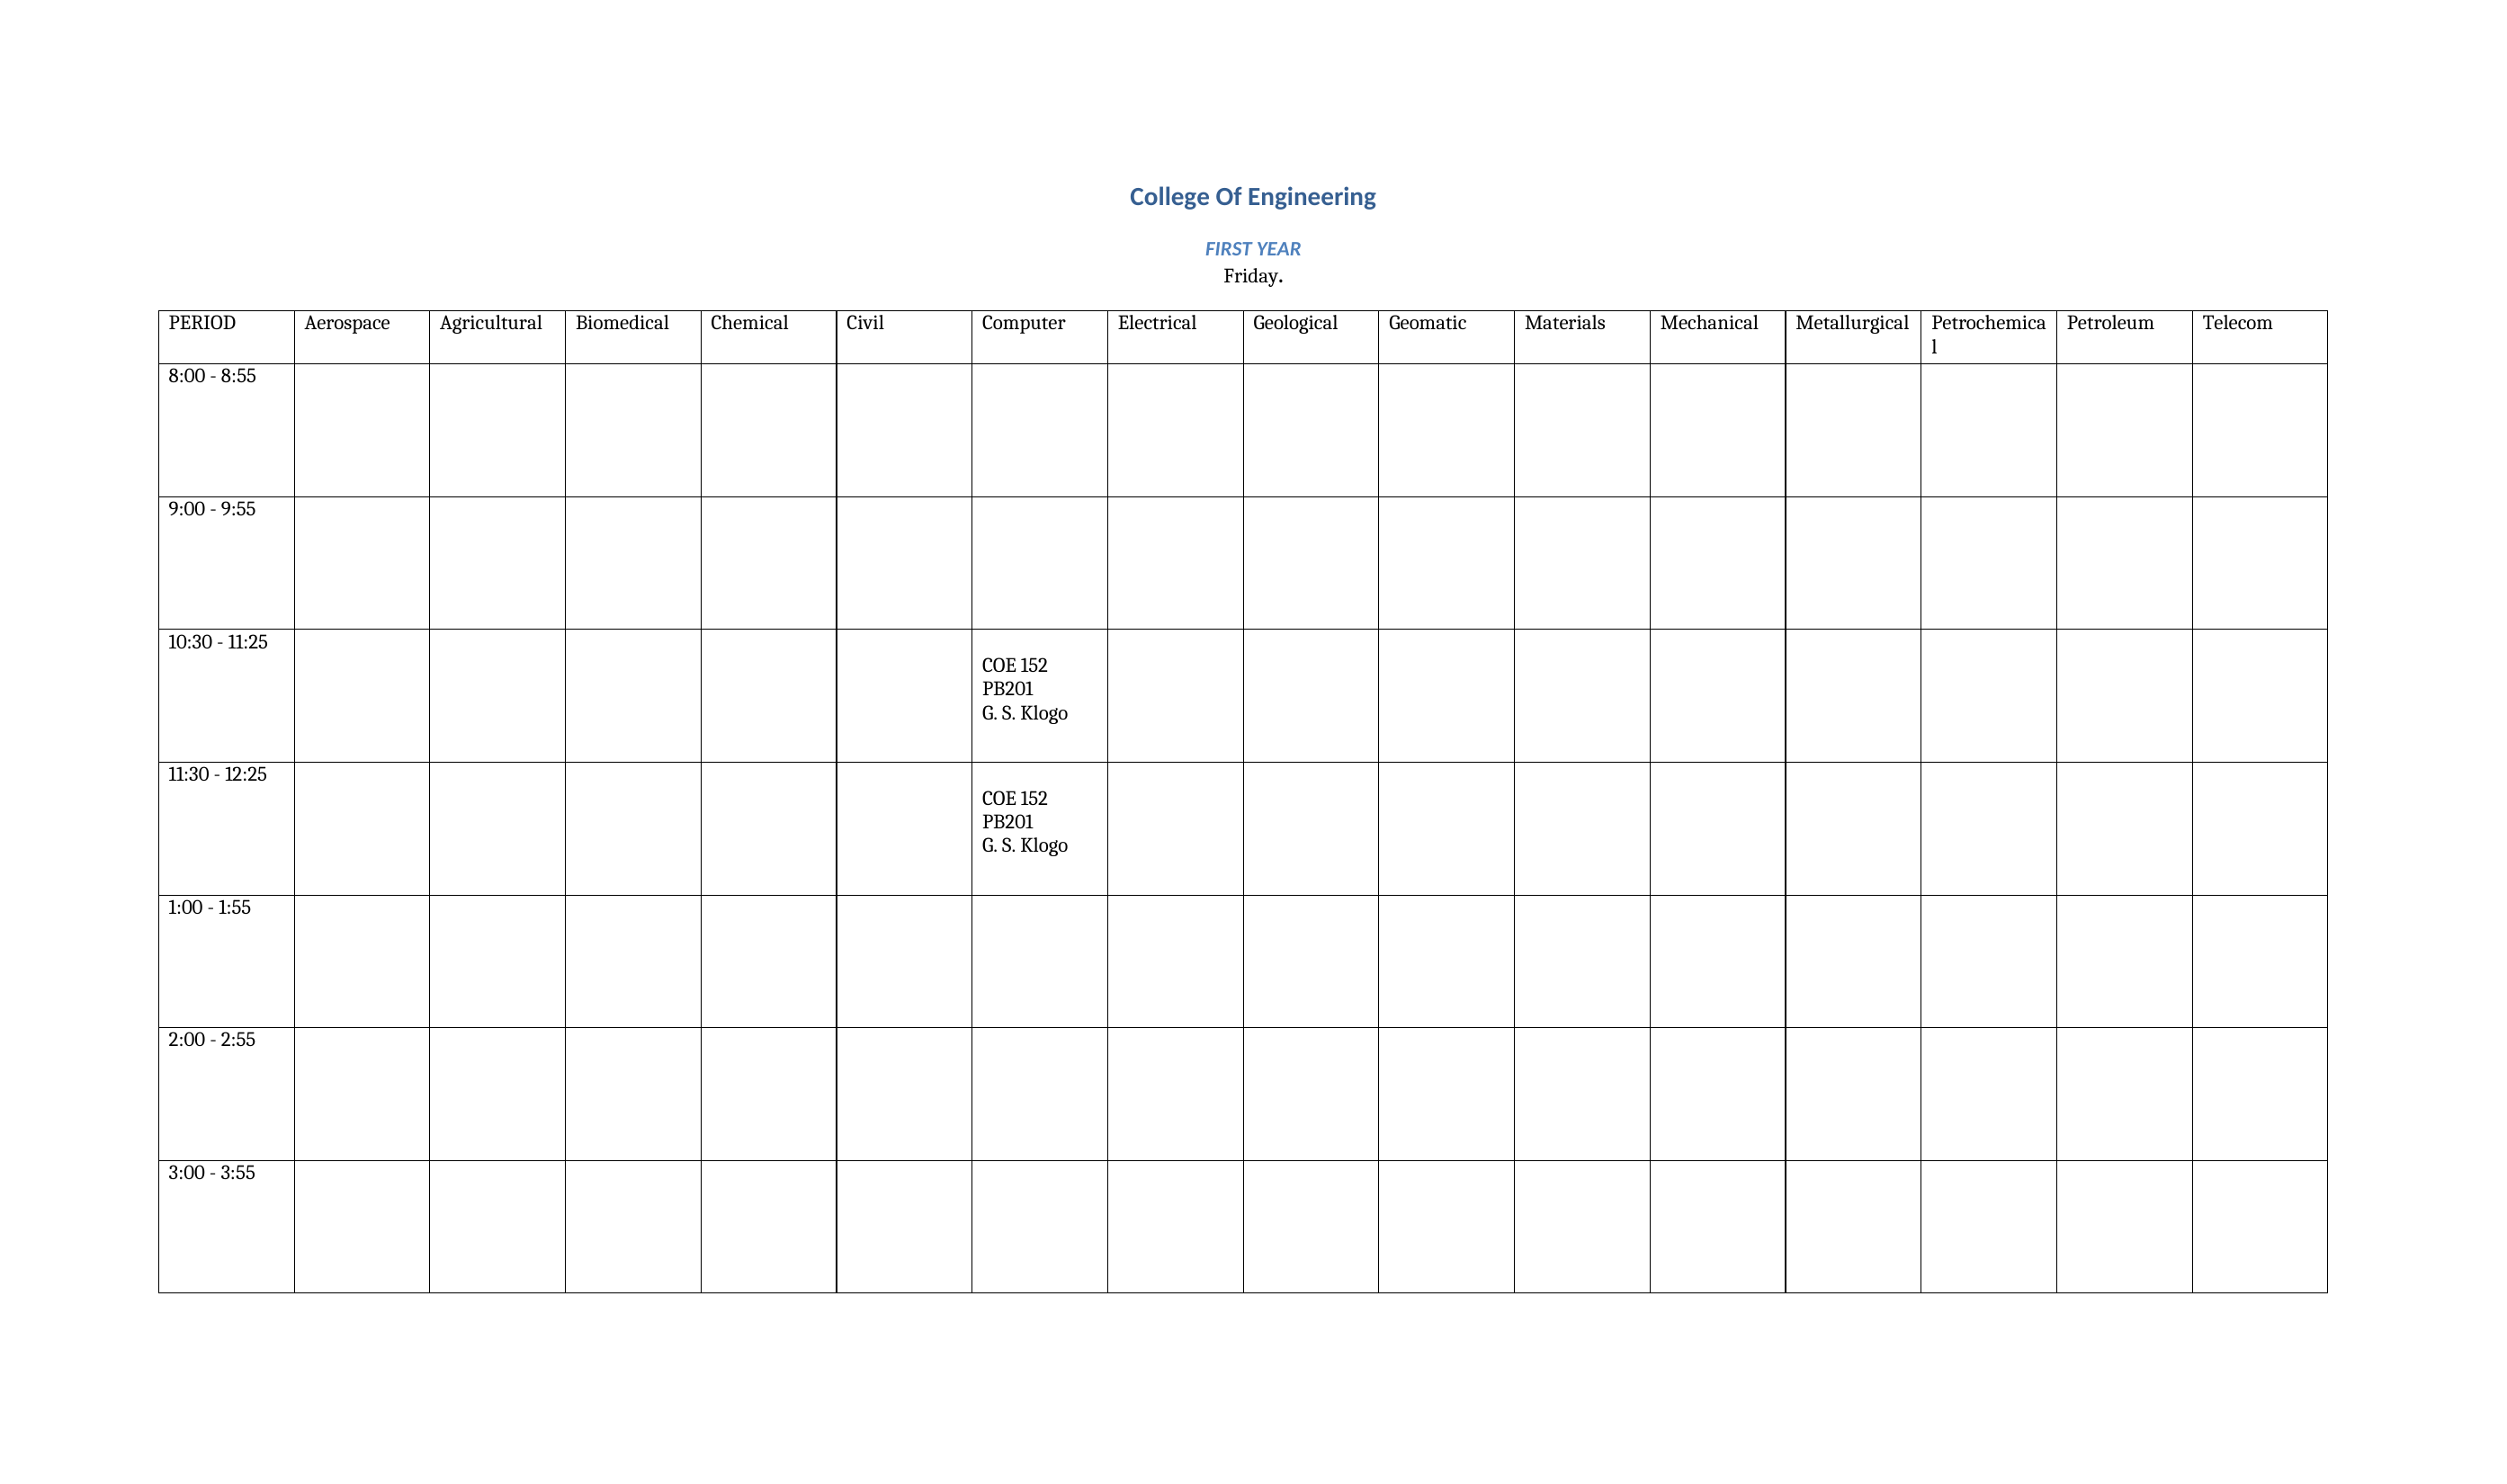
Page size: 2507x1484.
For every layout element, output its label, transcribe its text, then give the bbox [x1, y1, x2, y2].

table_cell [837, 1028, 971, 1160]
subtitle FIRST YEAR [168, 236, 2338, 261]
table_cell [566, 1028, 701, 1160]
table_cell [1786, 364, 1921, 496]
table_cell [295, 896, 429, 1027]
table_header Chemical [702, 311, 836, 363]
table_cell [1379, 1028, 1514, 1160]
table_header Electrical [1108, 311, 1243, 363]
table_cell [1515, 497, 1650, 629]
table_cell [295, 763, 429, 894]
table_cell 9:00 - 9:55 [159, 497, 294, 629]
table_cell [1786, 763, 1921, 894]
table_cell COE 152 PB201 G. S. Klogo [972, 630, 1107, 762]
table_cell [1244, 364, 1378, 496]
table_cell [1244, 497, 1378, 629]
table_cell [1108, 1028, 1243, 1160]
table_cell 8:00 - 8:55 [159, 364, 294, 496]
table_cell [566, 497, 701, 629]
table_cell [430, 364, 565, 496]
table_cell [2057, 763, 2192, 894]
table_cell [295, 364, 429, 496]
table_cell [972, 1028, 1107, 1160]
table_cell [1515, 1028, 1650, 1160]
table_cell [702, 1161, 836, 1292]
table_cell [1921, 1161, 2056, 1292]
table_cell 3:00 - 3:55 [159, 1161, 294, 1292]
table_header Telecom [2193, 311, 2327, 363]
table_cell [430, 1028, 565, 1160]
table_cell COE 152 PB201 G. S. Klogo [972, 763, 1107, 894]
table_cell [1244, 1028, 1378, 1160]
table_cell [430, 763, 565, 894]
table_cell [1515, 896, 1650, 1027]
table_cell [1651, 630, 1785, 762]
table_cell [1786, 630, 1921, 762]
table_cell [2193, 1161, 2327, 1292]
table_cell [1379, 896, 1514, 1027]
table_header Metallurgical [1786, 311, 1921, 363]
table_cell [2057, 497, 2192, 629]
table_cell [1921, 497, 2056, 629]
table_cell [295, 1161, 429, 1292]
table_header PERIOD [159, 311, 294, 363]
table_cell [1651, 896, 1785, 1027]
table_cell [1379, 1161, 1514, 1292]
table_cell [2057, 1161, 2192, 1292]
table_cell [566, 364, 701, 496]
table_cell [2193, 364, 2327, 496]
table_cell [1786, 896, 1921, 1027]
table_cell [702, 1028, 836, 1160]
table_cell [972, 896, 1107, 1027]
table_cell [1921, 896, 2056, 1027]
table_header Geological [1244, 311, 1378, 363]
table_cell [837, 364, 971, 496]
table_header Agricultural [430, 311, 565, 363]
table_cell [2193, 630, 2327, 762]
table_cell [1651, 763, 1785, 894]
table_cell [2057, 364, 2192, 496]
table_cell [702, 630, 836, 762]
table_cell [1921, 763, 2056, 894]
table_cell [1921, 630, 2056, 762]
table_cell [1515, 763, 1650, 894]
table_cell [1515, 630, 1650, 762]
table_header Petrochemical [1921, 311, 2056, 363]
table_cell [1379, 630, 1514, 762]
table_cell [430, 1161, 565, 1292]
table_cell [566, 763, 701, 894]
table_cell [566, 896, 701, 1027]
table_cell [1244, 630, 1378, 762]
table_cell [837, 630, 971, 762]
table_cell [1108, 896, 1243, 1027]
table_cell [1108, 1161, 1243, 1292]
table_cell [1108, 497, 1243, 629]
table_cell [1108, 763, 1243, 894]
table_cell [1651, 1028, 1785, 1160]
table_cell 2:00 - 2:55 [159, 1028, 294, 1160]
table_cell [1786, 497, 1921, 629]
table_header Mechanical [1651, 311, 1785, 363]
table_cell [702, 497, 836, 629]
table_cell [430, 497, 565, 629]
table_cell [1515, 1161, 1650, 1292]
table_cell [2057, 630, 2192, 762]
table_header Computer [972, 311, 1107, 363]
table_cell [1379, 364, 1514, 496]
table_cell [1651, 497, 1785, 629]
table_cell 10:30 - 11:25 [159, 630, 294, 762]
table_cell [702, 364, 836, 496]
text Friday. [168, 264, 2338, 288]
table_cell [1651, 364, 1785, 496]
table_header Biomedical [566, 311, 701, 363]
table_cell [1786, 1161, 1921, 1292]
table_cell [972, 364, 1107, 496]
table_cell [702, 896, 836, 1027]
table_cell [1244, 896, 1378, 1027]
table_cell [972, 1161, 1107, 1292]
table_header Geomatic [1379, 311, 1514, 363]
table_cell [566, 630, 701, 762]
table_cell [566, 1161, 701, 1292]
table_cell [837, 1161, 971, 1292]
table_cell [2193, 497, 2327, 629]
table_cell 11:30 - 12:25 [159, 763, 294, 894]
table_cell [430, 896, 565, 1027]
table_cell [295, 1028, 429, 1160]
table_cell [430, 630, 565, 762]
table_cell [1786, 1028, 1921, 1160]
table_cell [837, 497, 971, 629]
table_cell [1108, 364, 1243, 496]
table_header Materials [1515, 311, 1650, 363]
table_cell [1379, 763, 1514, 894]
table_header Aerospace [295, 311, 429, 363]
table_cell [1379, 497, 1514, 629]
table_cell [295, 497, 429, 629]
table_cell [837, 896, 971, 1027]
subtitle College Of Engineering [168, 180, 2338, 212]
table_cell [2057, 1028, 2192, 1160]
table_cell [1921, 364, 2056, 496]
table_cell [702, 763, 836, 894]
table_cell [2057, 896, 2192, 1027]
table_cell [1108, 630, 1243, 762]
table_cell [2193, 763, 2327, 894]
table_cell [2193, 1028, 2327, 1160]
table_cell [837, 763, 971, 894]
table_cell [1244, 763, 1378, 894]
table_header Civil [837, 311, 971, 363]
table_cell [295, 630, 429, 762]
table_cell [1515, 364, 1650, 496]
table_cell [1651, 1161, 1785, 1292]
table_cell [972, 497, 1107, 629]
table_header Petroleum [2057, 311, 2192, 363]
table_cell [1244, 1161, 1378, 1292]
table_cell [1921, 1028, 2056, 1160]
table_cell 1:00 - 1:55 [159, 896, 294, 1027]
table_cell [2193, 896, 2327, 1027]
